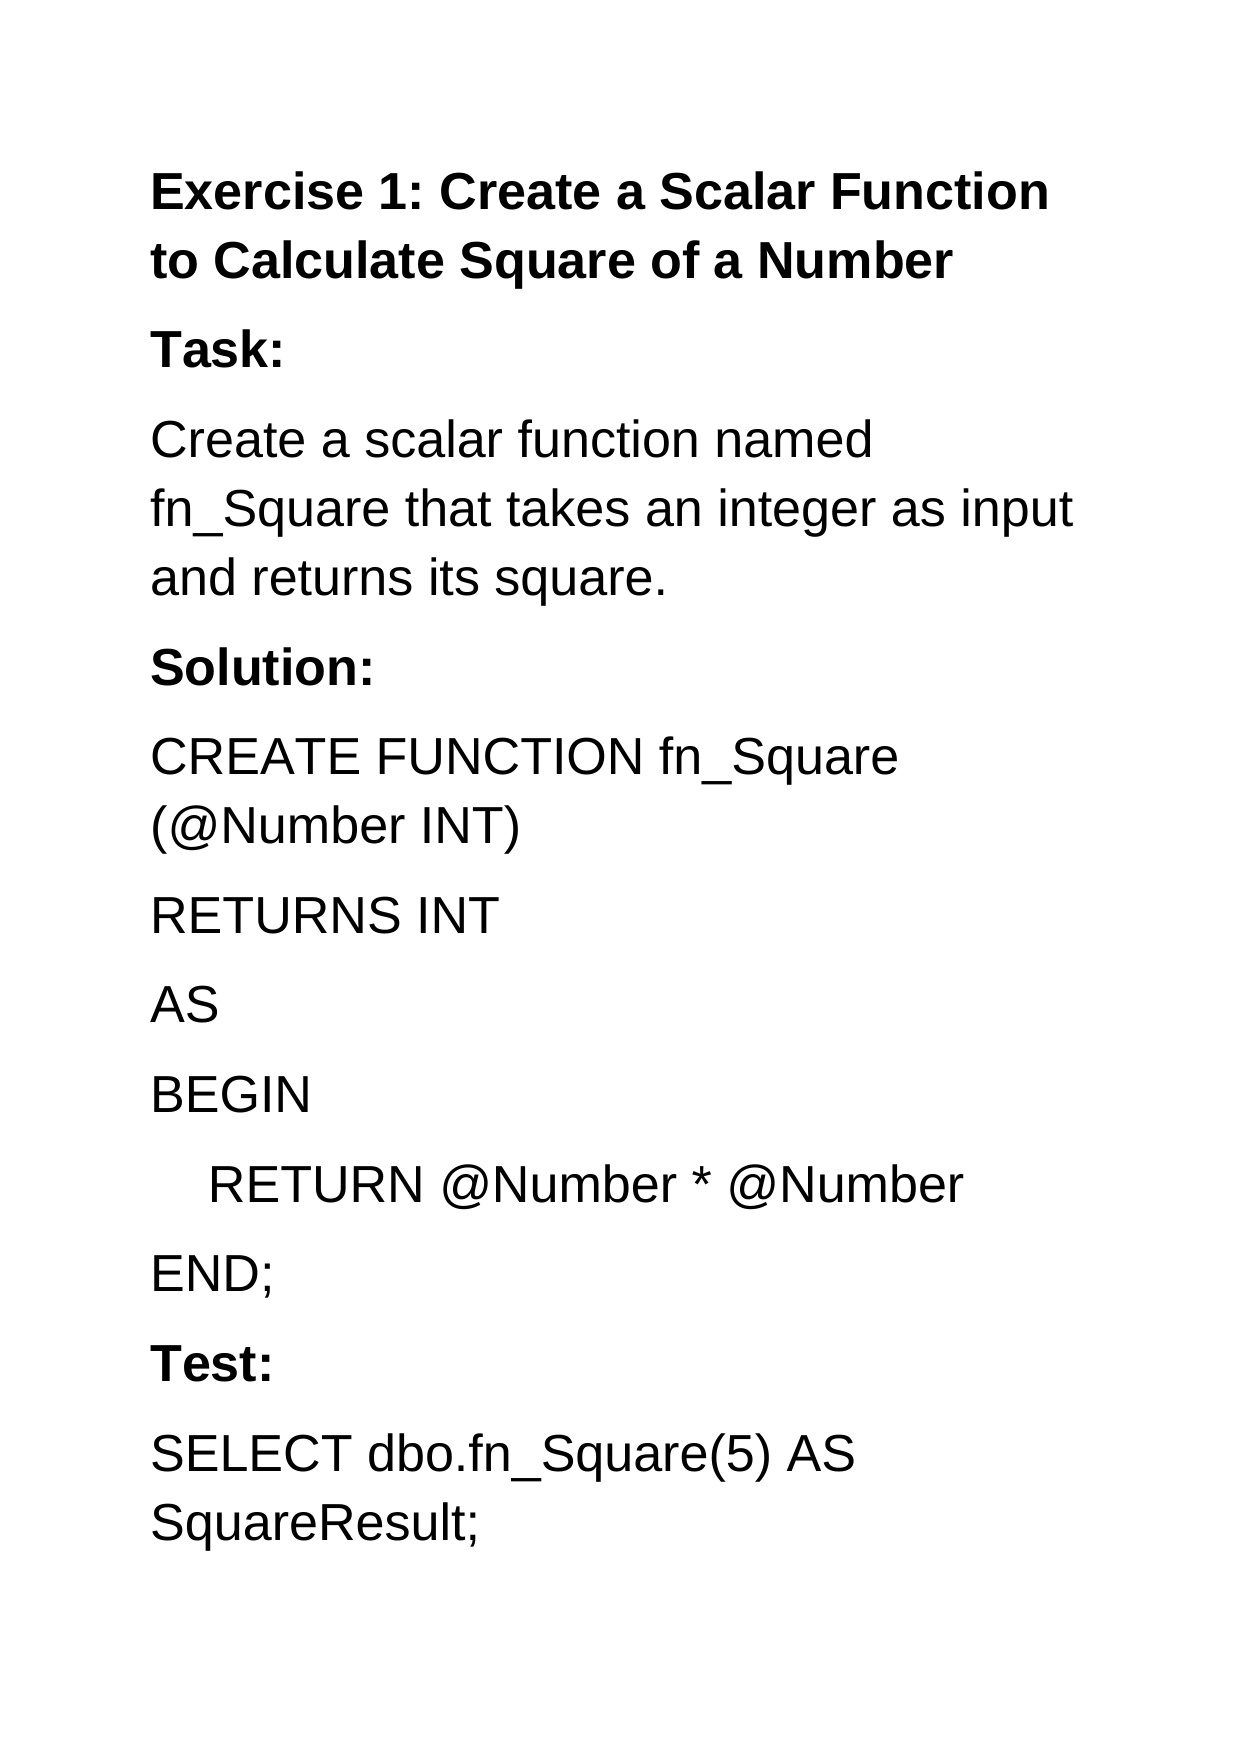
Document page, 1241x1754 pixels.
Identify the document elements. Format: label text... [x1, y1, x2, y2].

text RETURN @Number * @Number [150, 1153, 1090, 1213]
text Create a scalar function named fn_Square that takes an integer as input and returns its square. [150, 409, 1090, 606]
text Exercise 1: Create a Scalar Function to Calculate Square of a Number [150, 160, 1090, 289]
text AS [150, 974, 1090, 1034]
text END; [150, 1243, 1090, 1303]
text Test: [150, 1333, 1090, 1393]
text Task: [150, 319, 1090, 379]
text Solution: [150, 636, 1090, 696]
text BEGIN [150, 1064, 1090, 1123]
text CREATE FUNCTION fn_Square (@Number INT) [150, 726, 1090, 854]
text RETURNS INT [150, 884, 1090, 944]
text SELECT dbo.fn_Square(5) AS SquareResult; [150, 1422, 1090, 1551]
